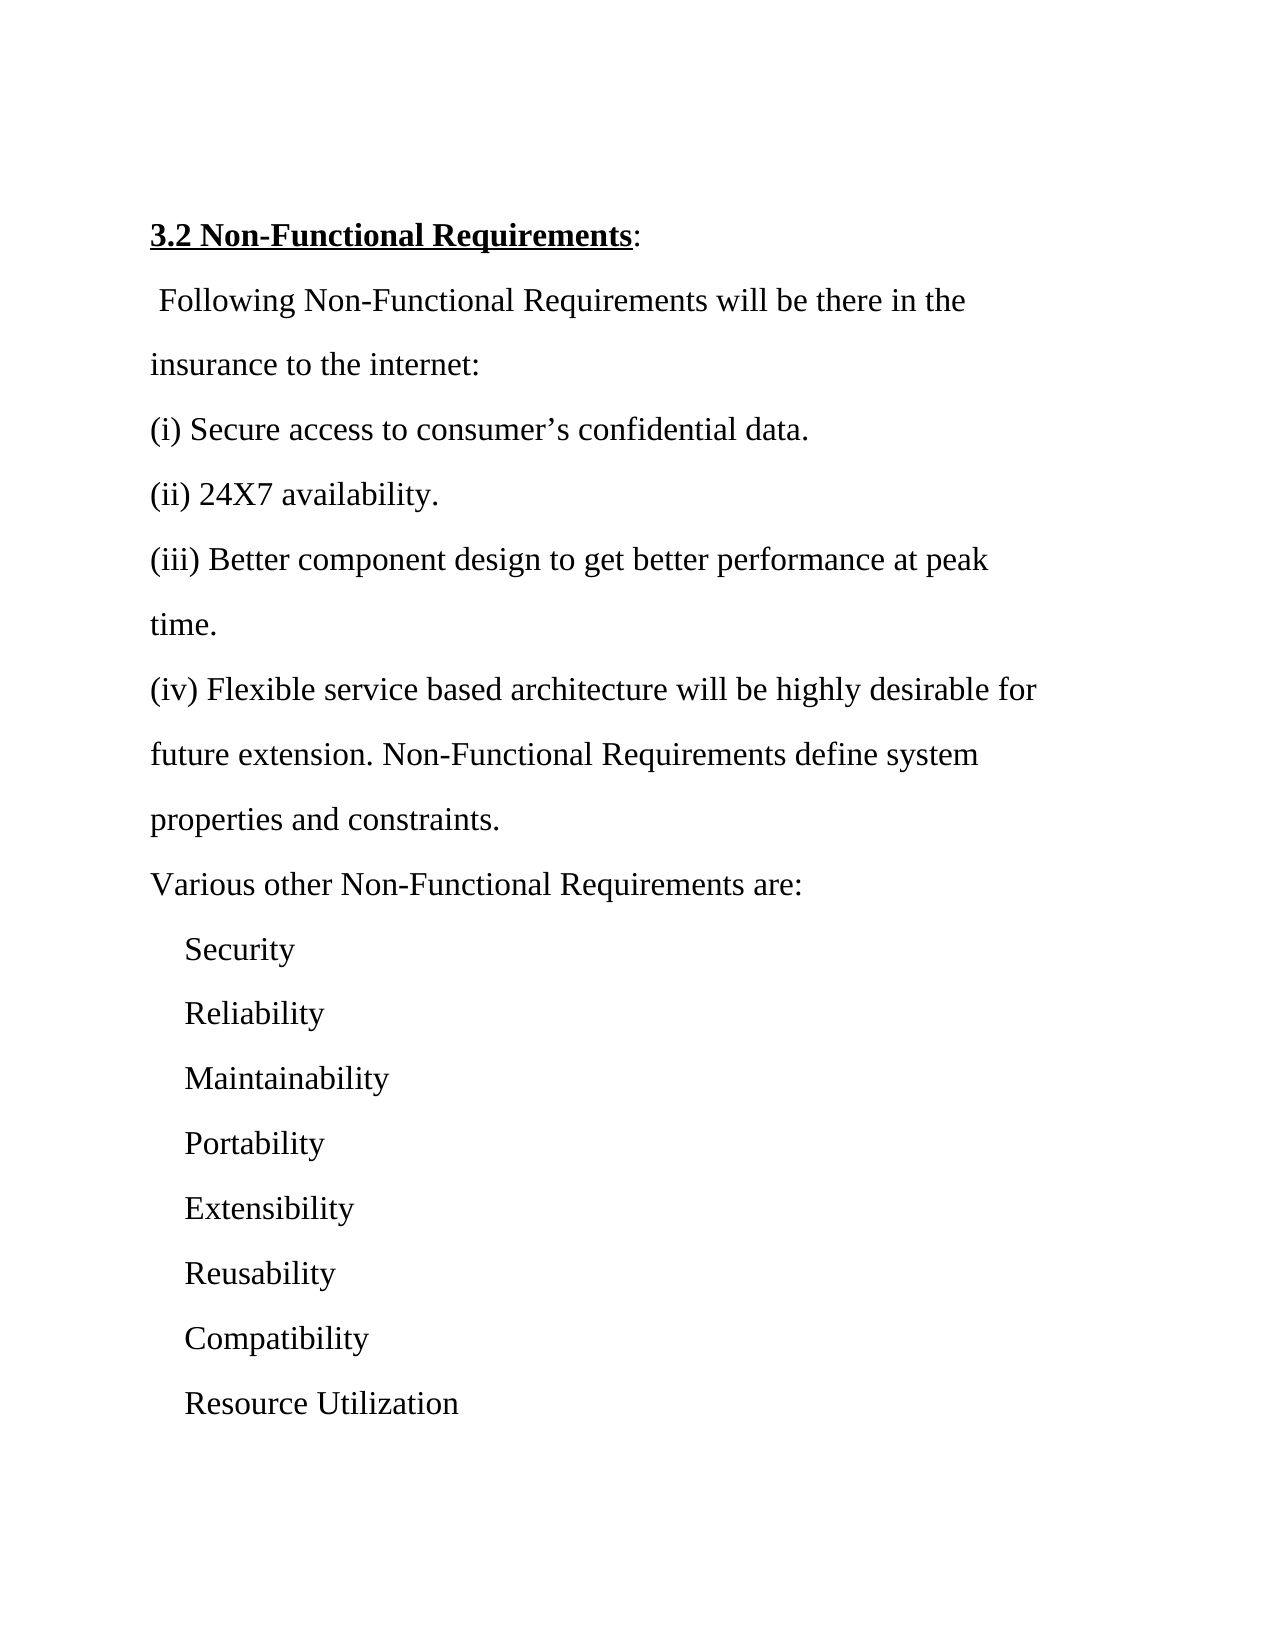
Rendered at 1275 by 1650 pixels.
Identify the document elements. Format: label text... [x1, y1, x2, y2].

text  Compatibility [150, 1318, 1125, 1356]
text  Portability [150, 1123, 1125, 1162]
text  Resource Utilization [150, 1383, 1125, 1453]
text properties and constraints. [150, 799, 1125, 837]
text Various other Non-Functional Requirements are: [150, 864, 1125, 902]
text  Maintainability [150, 1058, 1125, 1097]
text insurance to the internet: [150, 345, 1125, 383]
text (iii) Better component design to get better performance at peak [150, 539, 1125, 578]
text  Reliability [150, 994, 1125, 1032]
text  Reusability [150, 1253, 1125, 1292]
text (i) Secure access to consumer’s confidential data. [150, 409, 1125, 448]
text 3.2 Non-Functional Requirements: [150, 215, 1125, 253]
text  Security [150, 929, 1125, 967]
text Following Non-Functional Requirements will be there in the [150, 280, 1125, 318]
text time. [150, 604, 1125, 643]
text  Extensibility [150, 1188, 1125, 1227]
text (iv) Flexible service based architecture will be highly desirable for [150, 669, 1125, 707]
text future extension. Non-Functional Requirements define system [150, 734, 1125, 772]
text (ii) 24X7 availability. [150, 474, 1125, 513]
